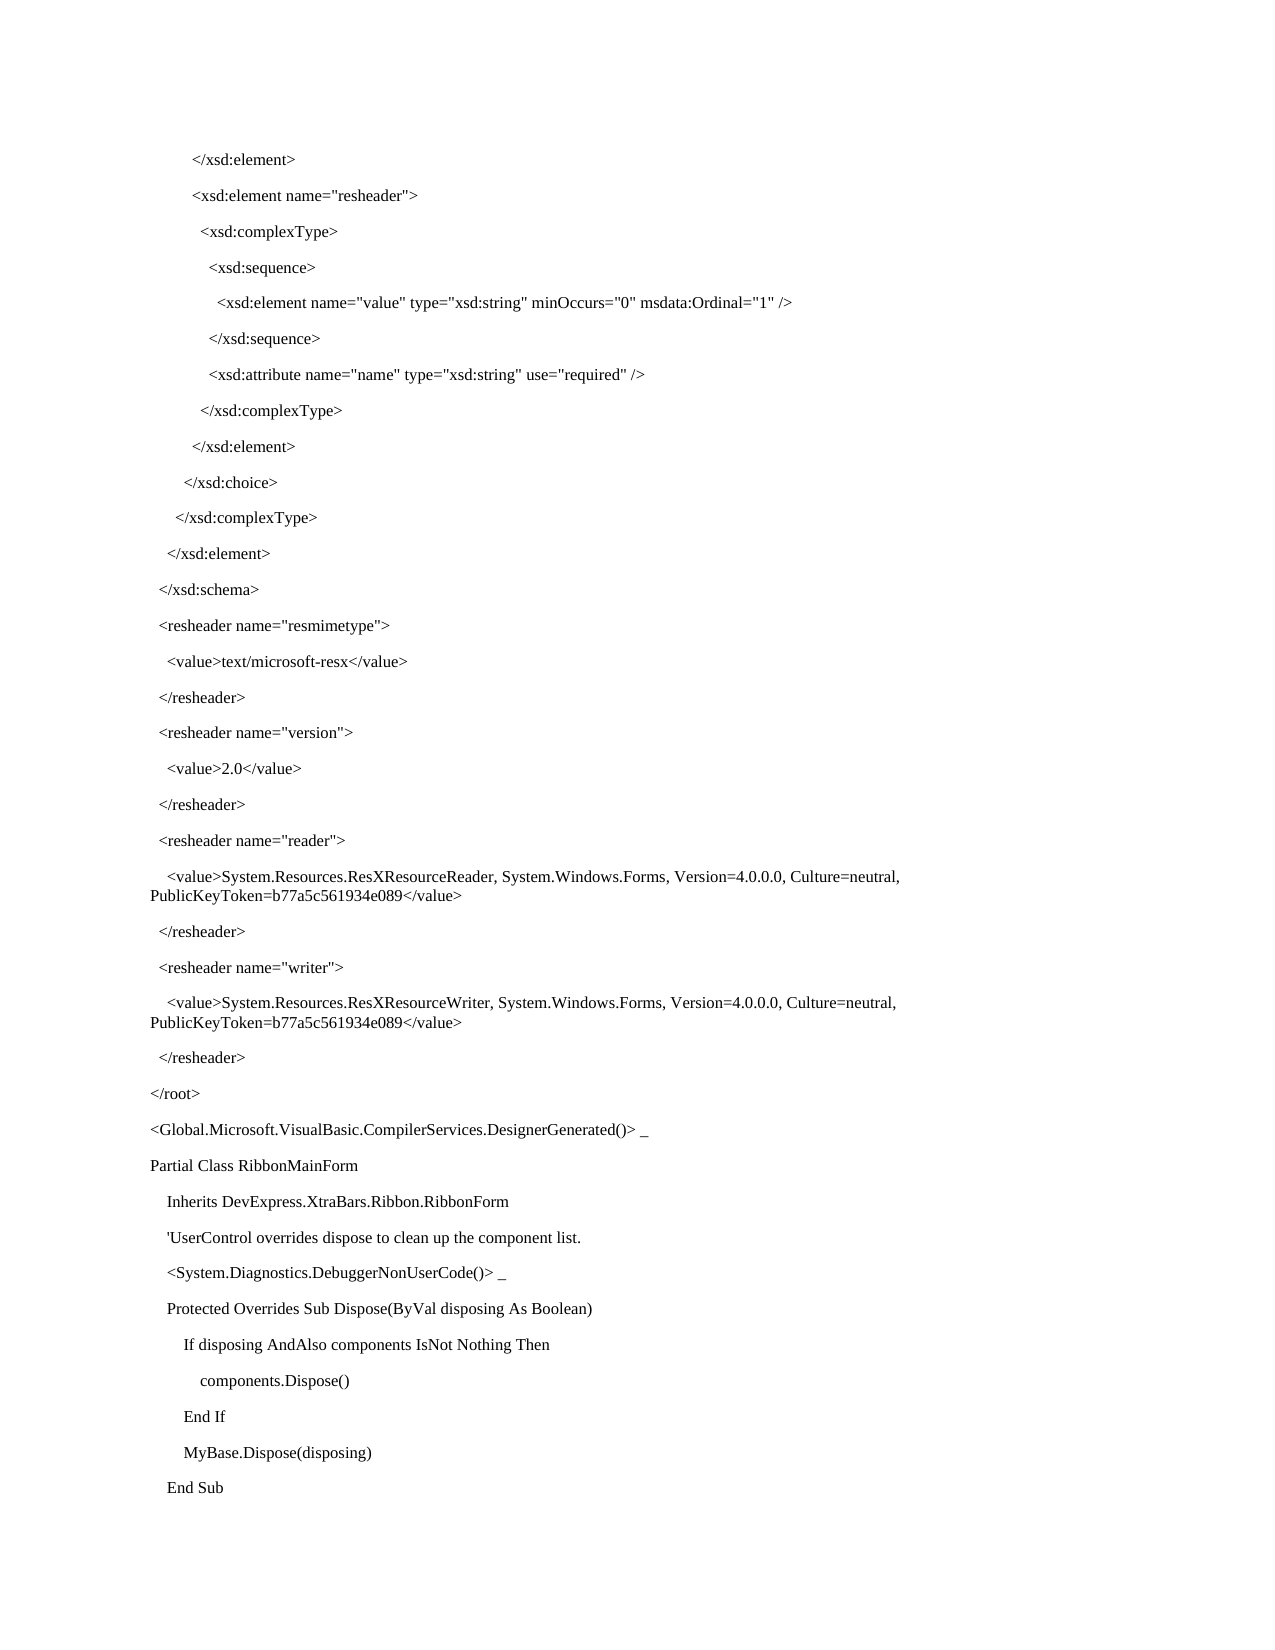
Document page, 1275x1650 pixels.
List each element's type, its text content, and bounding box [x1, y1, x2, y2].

text <resheader name="reader"> [150, 831, 1125, 850]
text </xsd:element> [150, 544, 1125, 563]
text </xsd:sequence> [150, 329, 1125, 348]
text <resheader name="resmimetype"> [150, 616, 1125, 635]
text <resheader name="writer"> [150, 957, 1125, 977]
text <System.Diagnostics.DebuggerNonUserCode()> _ [150, 1263, 1125, 1282]
text If disposing AndAlso components IsNot Nothing Then [150, 1335, 1125, 1354]
text <Global.Microsoft.VisualBasic.CompilerServices.DesignerGenerated()> _ [150, 1120, 1125, 1139]
text Protected Overrides Sub Dispose(ByVal disposing As Boolean) [150, 1299, 1125, 1318]
text <xsd:element name="resheader"> [150, 186, 1125, 205]
text </xsd:complexType> [150, 508, 1125, 527]
text <value>System.Resources.ResXResourceWriter, System.Windows.Forms, Version=4.0.0.0, Culture=neutral, PublicKeyToken=b77a5c561934e089</value> [150, 993, 1125, 1032]
text <value>2.0</value> [150, 759, 1125, 778]
text </resheader> [150, 795, 1125, 814]
text </root> [150, 1084, 1125, 1103]
text End If [150, 1407, 1125, 1426]
text Partial Class RibbonMainForm [150, 1156, 1125, 1175]
text <xsd:complexType> [150, 222, 1125, 241]
text <resheader name="version"> [150, 723, 1125, 742]
text <xsd:sequence> [150, 257, 1125, 277]
text </xsd:schema> [150, 580, 1125, 599]
text </xsd:choice> [150, 472, 1125, 492]
text <value>System.Resources.ResXResourceReader, System.Windows.Forms, Version=4.0.0.0, Culture=neutral, PublicKeyToken=b77a5c561934e089</value> [150, 867, 1125, 905]
text End Sub [150, 1478, 1125, 1497]
text </xsd:element> [150, 437, 1125, 456]
text 'UserControl overrides dispose to clean up the component list. [150, 1227, 1125, 1247]
text </resheader> [150, 1048, 1125, 1067]
text </resheader> [150, 687, 1125, 707]
text </xsd:element> [150, 150, 1125, 169]
text <xsd:attribute name="name" type="xsd:string" use="required" /> [150, 365, 1125, 384]
text components.Dispose() [150, 1371, 1125, 1390]
text MyBase.Dispose(disposing) [150, 1442, 1125, 1462]
text </resheader> [150, 922, 1125, 941]
text Inherits DevExpress.XtraBars.Ribbon.RibbonForm [150, 1192, 1125, 1211]
text </xsd:complexType> [150, 401, 1125, 420]
text <value>text/microsoft-resx</value> [150, 652, 1125, 671]
text <xsd:element name="value" type="xsd:string" minOccurs="0" msdata:Ordinal="1" /> [150, 293, 1125, 312]
